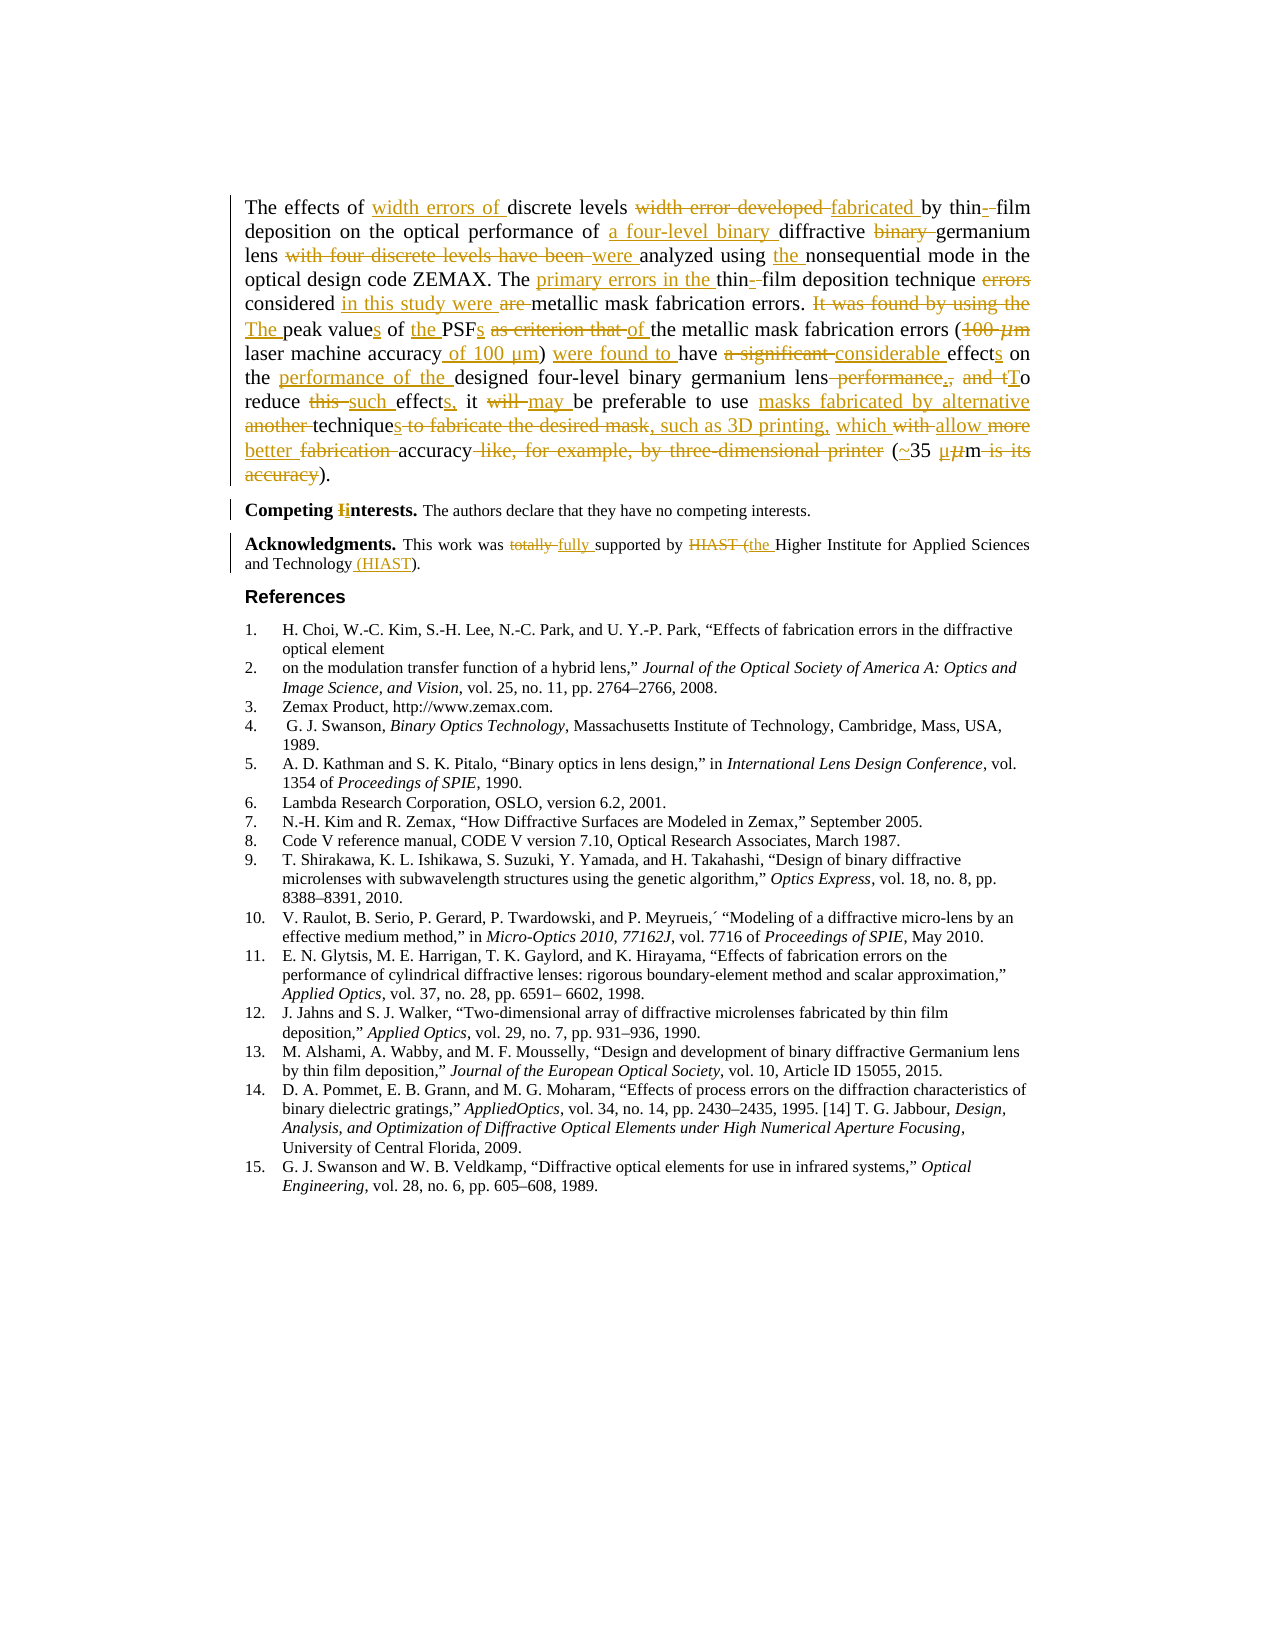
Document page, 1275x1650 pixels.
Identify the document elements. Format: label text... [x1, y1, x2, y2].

text G. J. Swanson and W. B. Veldkamp, “Diffractive optical elements for use in infrared systems,” Optical Engineering, vol. 28, no. 6, pp. 605–608, 1989. [244, 1157, 1031, 1195]
text Code V reference manual, CODE V version 7.10, Optical Research Associates, March 1987. [244, 831, 1031, 850]
text Competing nterests. The authors declare that they have no competing interests. [244, 498, 1031, 520]
text H. Choi, W.-C. Kim, S.-H. Lee, N.-C. Park, and U. Y.-P. Park, “Effects of fabrication errors in the diffractive optical element [244, 620, 1031, 658]
text The effects of discrete levels by thinfilm deposition on the optical performance of diffractive germanium lens analyzed using nonsequential mode in the optical design code ZEMAX. The thinfilm deposition technique considered metallic mask fabrication errors. peak value of PSF the metallic mask fabrication errors (laser machine accuracy) have effect on the designed four-level binary germanium lens o reduce effect it be preferable to use technique accuracy (35 m). [244, 195, 1031, 486]
text Zemax Product, http://www.zemax.com. [244, 697, 1031, 716]
text M. Alshami, A. Wabby, and M. F. Mousselly, “Design and development of binary diffractive Germanium lens by thin film deposition,” Journal of the European Optical Society, vol. 10, Article ID 15055, 2015. [244, 1042, 1031, 1080]
text References [244, 586, 1031, 607]
text E. N. Glytsis, M. E. Harrigan, T. K. Gaylord, and K. Hirayama, “Effects of fabrication errors on the performance of cylindrical diffractive lenses: rigorous boundary-element method and scalar approximation,” Applied Optics, vol. 37, no. 28, pp. 6591– 6602, 1998. [244, 946, 1031, 1003]
text Acknowledgments. This work was supported by Higher Institute for Applied Sciences and Technology). [244, 533, 1031, 573]
text G. J. Swanson, Binary Optics Technology, Massachusetts Institute of Technology, Cambridge, Mass, USA, 1989. [244, 716, 1031, 754]
text A. D. Kathman and S. K. Pitalo, “Binary optics in lens design,” in International Lens Design Conference, vol. 1354 of Proceedings of SPIE, 1990. [244, 754, 1031, 792]
text D. A. Pommet, E. B. Grann, and M. G. Moharam, “Effects of process errors on the diffraction characteristics of binary dielectric gratings,” AppliedOptics, vol. 34, no. 14, pp. 2430–2435, 1995. [14] T. G. Jabbour, Design, Analysis, and Optimization of Diffractive Optical Elements under High Numerical Aperture Focusing, University of Central Florida, 2009. [244, 1080, 1031, 1157]
text J. Jahns and S. J. Walker, “Two-dimensional array of diffractive microlenses fabricated by thin film deposition,” Applied Optics, vol. 29, no. 7, pp. 931–936, 1990. [244, 1003, 1031, 1042]
text T. Shirakawa, K. L. Ishikawa, S. Suzuki, Y. Yamada, and H. Takahashi, “Design of binary diffractive microlenses with subwavelength structures using the genetic algorithm,” Optics Express, vol. 18, no. 8, pp. 8388–8391, 2010. [244, 850, 1031, 907]
text N.-H. Kim and R. Zemax, “How Diffractive Surfaces are Modeled in Zemax,” September 2005. [244, 812, 1031, 831]
text V. Raulot, B. Serio, P. Gerard, P. Twardowski, and P. Meyrueis,´ “Modeling of a diffractive micro-lens by an effective medium method,” in Micro-Optics 2010, 77162J, vol. 7716 of Proceedings of SPIE, May 2010. [244, 907, 1031, 946]
text on the modulation transfer function of a hybrid lens,” Journal of the Optical Society of America A: Optics and Image Science, and Vision, vol. 25, no. 11, pp. 2764–2766, 2008. [244, 658, 1031, 697]
text Lambda Research Corporation, OSLO, version 6.2, 2001. [244, 792, 1031, 812]
